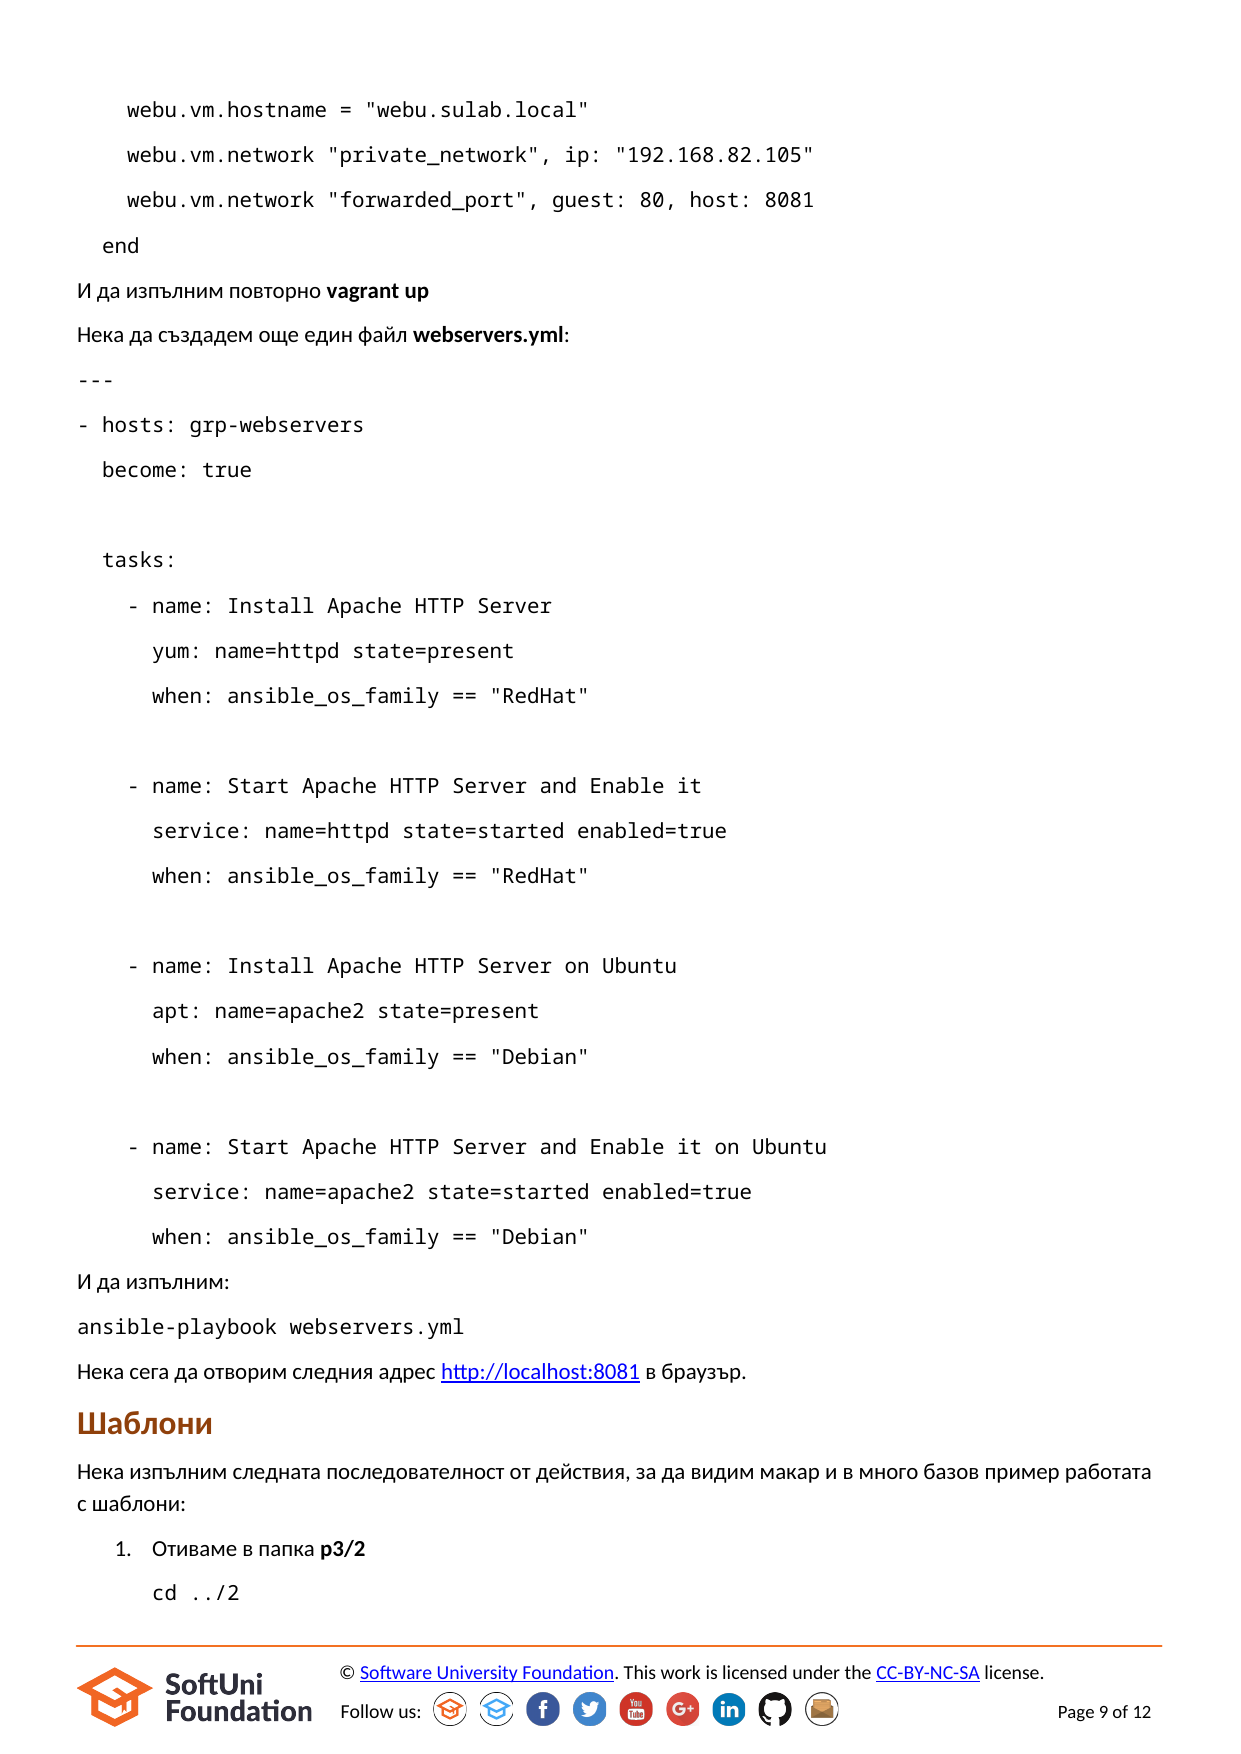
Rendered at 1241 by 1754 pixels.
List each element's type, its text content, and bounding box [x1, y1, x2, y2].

text webu.vm.hostname = "webu.sulab.local" [77, 95, 1163, 124]
picture [805, 1692, 839, 1726]
text Нека сега да отворим следния адрес http://localhost:8081 в браузър. [77, 1357, 1163, 1385]
picture [433, 1692, 467, 1726]
text Нека да създадем още един файл webservers.yml: [77, 321, 1163, 348]
picture [727, 1707, 738, 1717]
text ansible-playbook webservers.yml [77, 1312, 1163, 1340]
list Отиваме в папка p3/2 [114, 1534, 1163, 1562]
picture [76, 1667, 312, 1727]
text webu.vm.network "private_network", ip: "192.168.82.105" [77, 141, 1163, 169]
text - name: Start Apache HTTP Server and Enable it [77, 771, 1163, 799]
picture [736, 1693, 746, 1703]
picture [526, 1692, 560, 1726]
text become: true [77, 455, 1163, 484]
text cd ../2 [152, 1578, 1163, 1607]
text И да изпълним повторно vagrant up [77, 276, 1163, 304]
text - hosts: grp-webservers [77, 410, 1163, 439]
picture [619, 1692, 653, 1726]
picture [736, 1716, 746, 1726]
text --- [77, 365, 1163, 394]
text - name: Start Apache HTTP Server and Enable it on Ubuntu [77, 1132, 1163, 1160]
text - name: Install Apache HTTP Server [77, 591, 1163, 619]
picture [666, 1692, 700, 1726]
text when: ansible_os_family == "Debian" [77, 1222, 1163, 1251]
text service: name=httpd state=started enabled=true [77, 816, 1163, 845]
text yum: name=httpd state=present [77, 636, 1163, 664]
text Нека изпълним следната последователност от действия, за да видим макар и в много базов пример работата с шаблони: [77, 1457, 1163, 1517]
picture [712, 1716, 722, 1726]
picture [712, 1693, 722, 1703]
text tasks: [77, 546, 1163, 574]
text when: ansible_os_family == "Debian" [77, 1042, 1163, 1070]
text - name: Install Apache HTTP Server on Ubuntu [77, 952, 1163, 980]
text И да изпълним: [77, 1267, 1163, 1295]
text webu.vm.network "forwarded_port", guest: 80, host: 8081 [77, 186, 1163, 214]
text apt: name=apache2 state=present [77, 997, 1163, 1025]
text service: name=apache2 state=started enabled=true [77, 1177, 1163, 1206]
picture [480, 1692, 513, 1726]
text when: ansible_os_family == "RedHat" [77, 861, 1163, 890]
picture [573, 1692, 607, 1726]
text when: ansible_os_family == "RedHat" [77, 681, 1163, 709]
text end [77, 231, 1163, 259]
subtitle Шаблони [77, 1402, 1163, 1442]
picture [758, 1692, 792, 1726]
